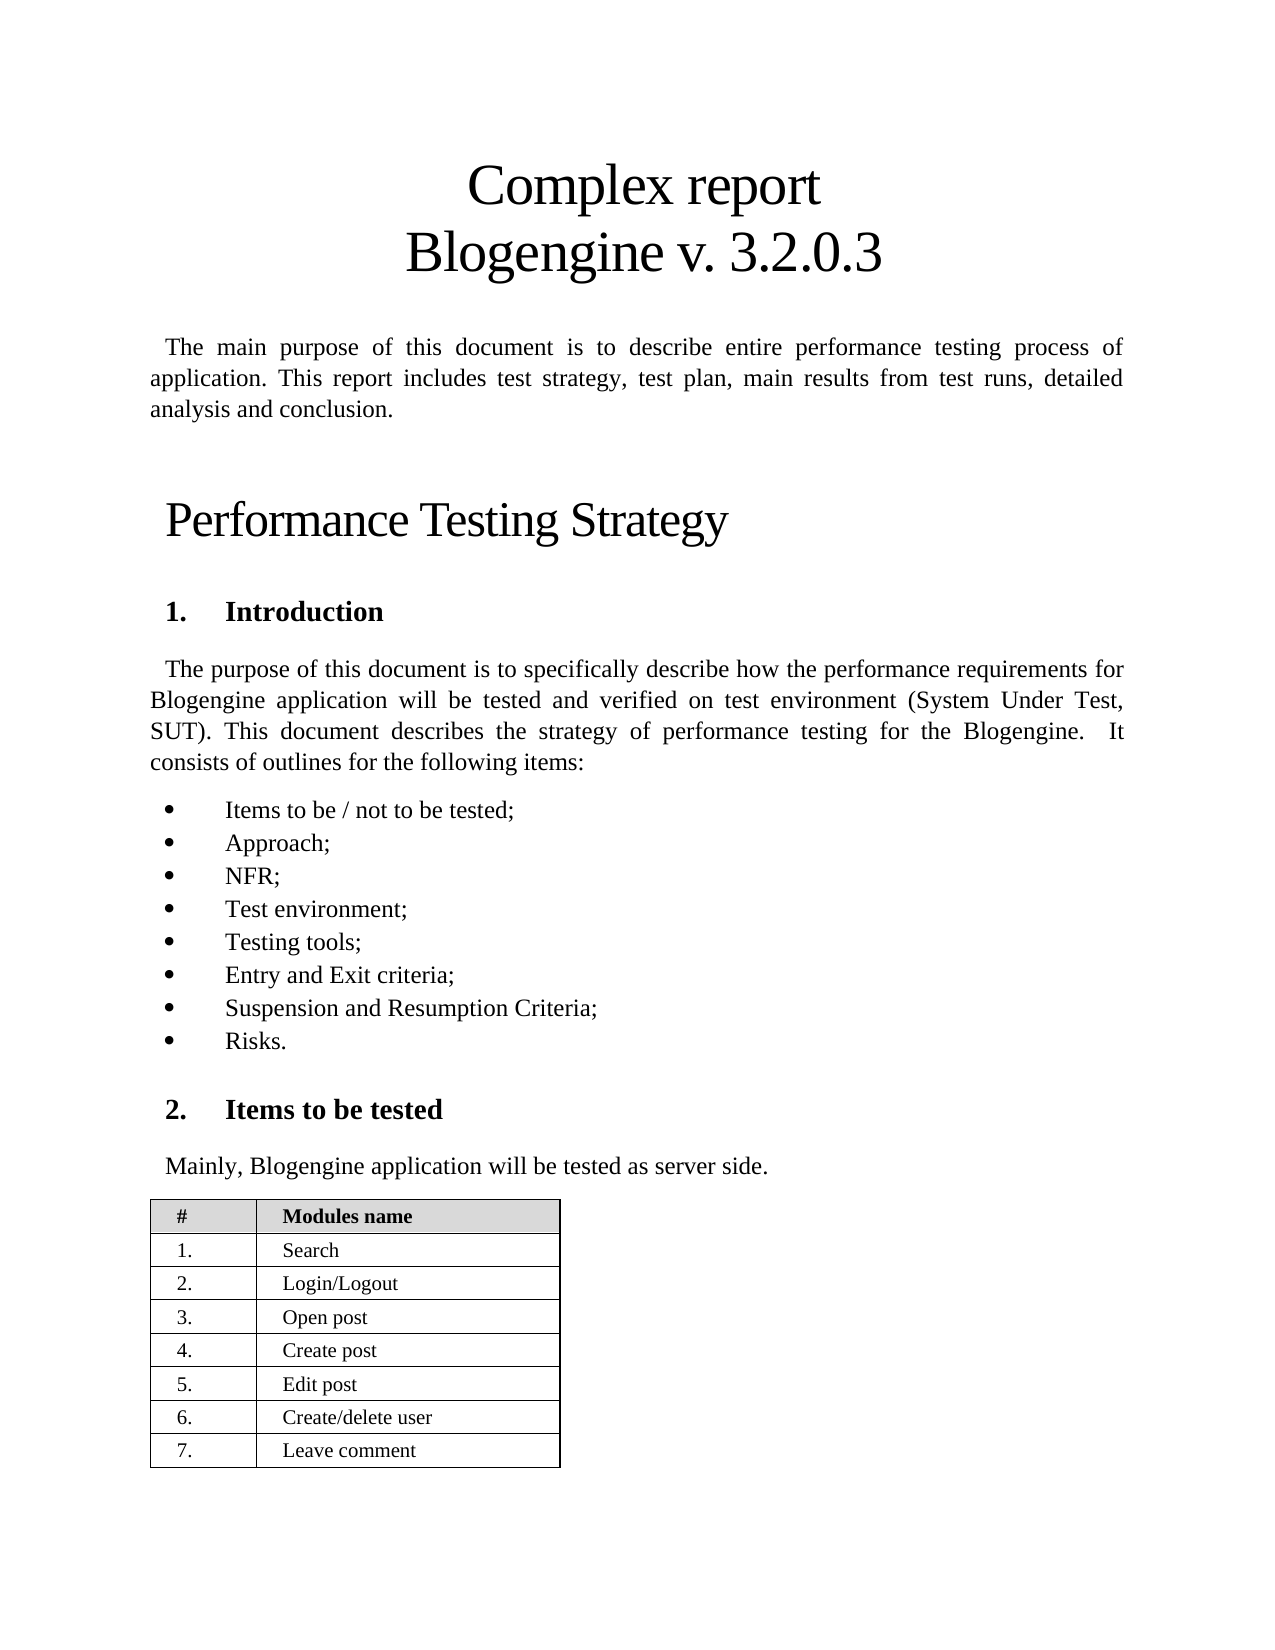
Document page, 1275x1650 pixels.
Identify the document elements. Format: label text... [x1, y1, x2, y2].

table_cell Create/delete user [257, 1401, 559, 1433]
list Test environment; [150, 894, 1125, 923]
list Items to be / not to be tested; [150, 795, 1125, 823]
text The purpose of this document is to specifically describe how the performance requirements for Blogengine application will be tested and verified on test environment (System Under Test, SUT). This document describes the strategy of performance testing for the Blogengine. It consists of outlines for the following items: [150, 654, 1125, 776]
list Risks. [150, 1026, 1125, 1055]
table_cell [151, 1234, 256, 1266]
text The main purpose of this document is to describe entire performance testing process of application. This report includes test strategy, test plan, main results from test runs, detailed analysis and conclusion. [150, 332, 1125, 423]
table_cell Open post [257, 1300, 559, 1333]
table_cell [151, 1434, 256, 1467]
title Blogengine v. 3.2.0.3 [150, 217, 1125, 284]
list Entry and Exit criteria; [150, 960, 1125, 989]
list Introduction [150, 594, 1125, 628]
table_cell [151, 1334, 256, 1366]
table_cell [151, 1367, 256, 1400]
list Suspension and Resumption Criteria; [150, 993, 1125, 1022]
table_cell [151, 1300, 256, 1333]
list Approach; [150, 828, 1125, 857]
list NFR; [150, 861, 1125, 889]
table_cell Edit post [257, 1367, 559, 1400]
table_cell [151, 1401, 256, 1433]
list Testing tools; [150, 927, 1125, 956]
list Items to be tested [150, 1092, 1125, 1126]
table_cell [151, 1267, 256, 1299]
table_cell Login/Logout [257, 1267, 559, 1299]
table_cell Create post [257, 1334, 559, 1366]
table_cell Leave comment [257, 1434, 559, 1467]
table_cell Search [257, 1234, 559, 1266]
table_header # [151, 1200, 256, 1232]
title Performance Testing Strategy [150, 489, 1125, 547]
title Complex report [150, 150, 1125, 217]
text Mainly, Blogengine application will be tested as server side. [150, 1151, 1125, 1180]
table_header Modules name [257, 1200, 559, 1232]
